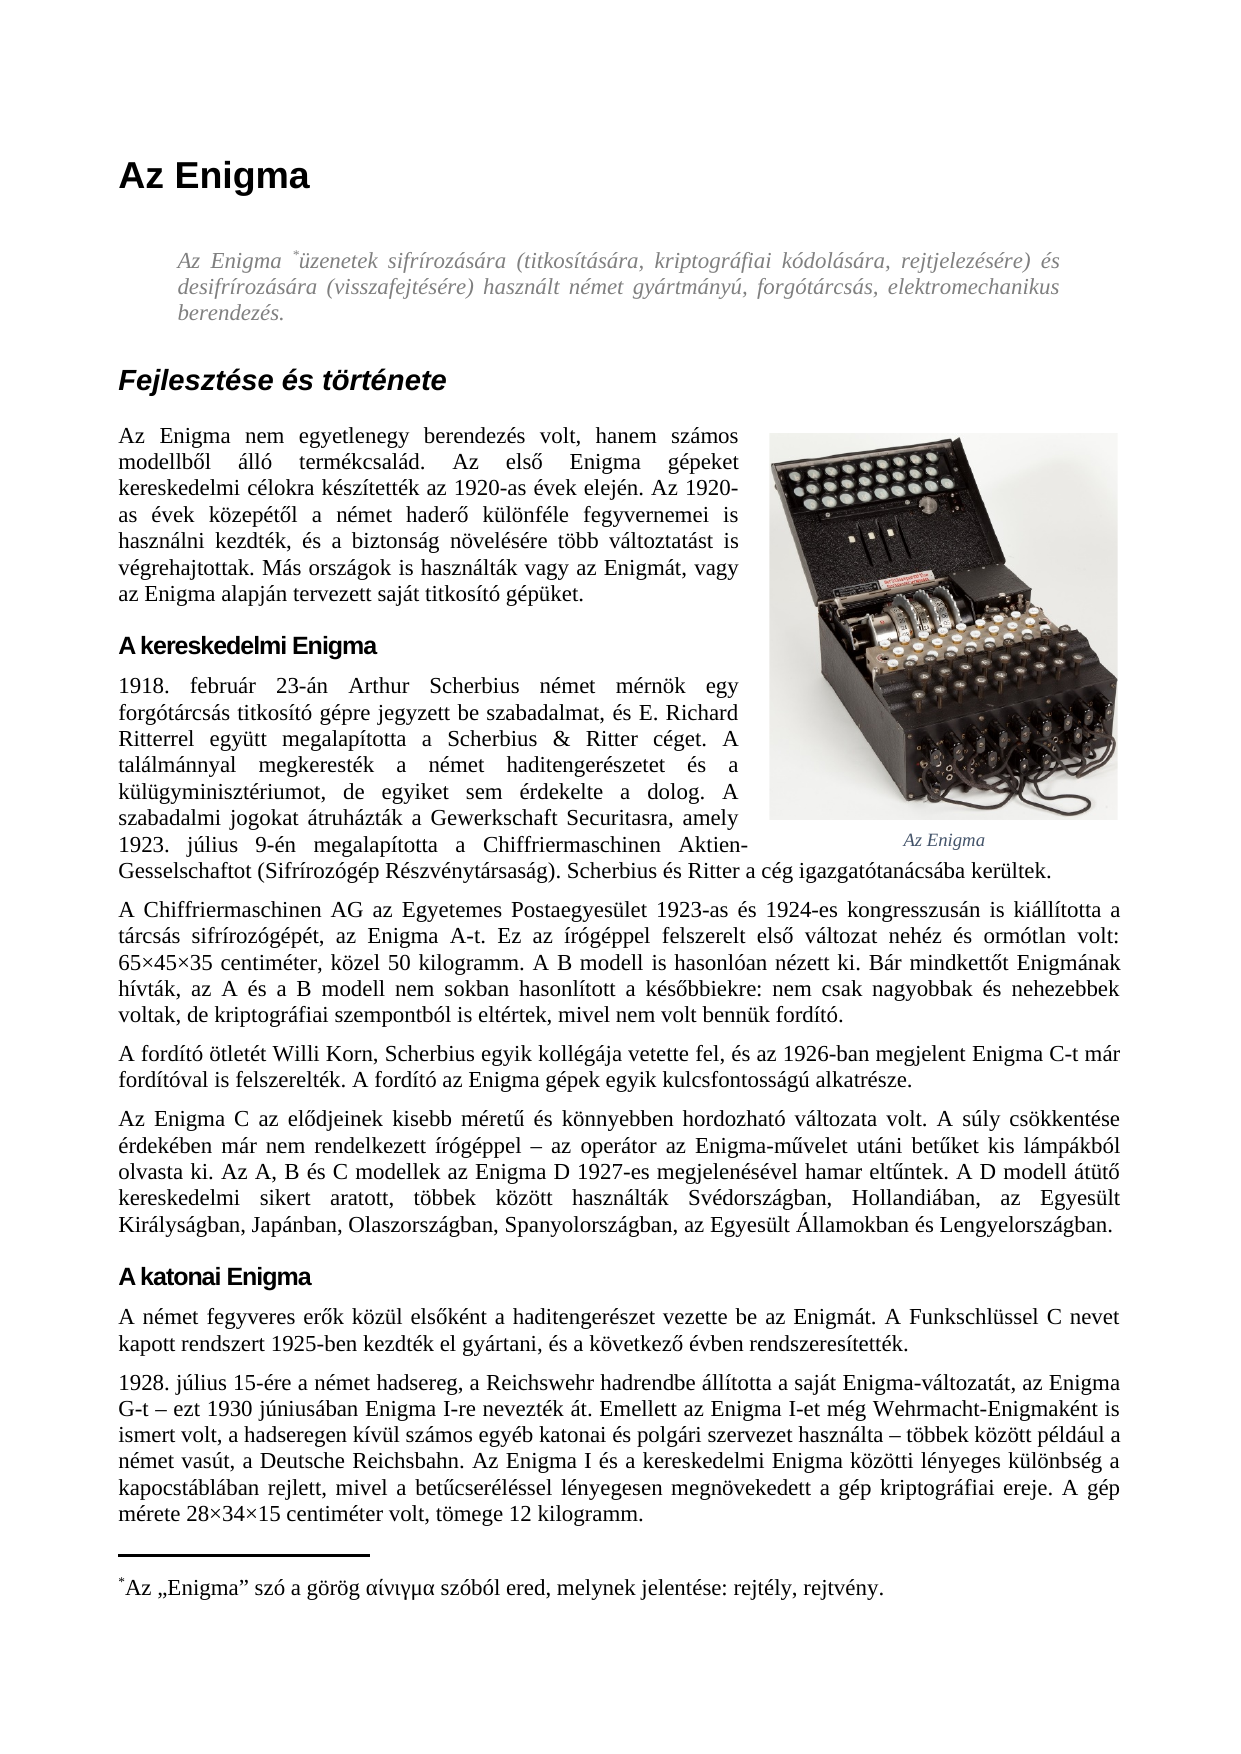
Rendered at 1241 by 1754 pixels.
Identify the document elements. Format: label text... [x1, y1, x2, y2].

text 1918. február 23-án Arthur Scherbius német mérnök egy forgótárcsás titkosító gépre jegyzett be szabadalmat, és E. Richard Ritterrel együtt megalapította a Scherbius & Ritter céget. A találmánnyal megkeresték a német haditengerészetet és a külügyminisztériumot, de egyiket sem érdekelte a dolog. A szabadalmi jogokat átruházták a Gewerkschaft Securitasra, amely 1923. július 9-én megalapította a Chiffriermaschinen Aktien-Gesselschaftot (Sifrírozógép Részvénytársaság). Scherbius és Ritter a cég igazgatótanácsába kerültek. [118, 672, 1122, 883]
text Az Enigma üzenetek sifrírozására (titkosítására, kriptográfiai kódolására, rejtjelezésére) és desifrírozására (visszafejtésére) használt német gyártmányú, forgótárcsás, elektromechanikus berendezés. [177, 247, 1063, 326]
subtitle Az Enigma [118, 153, 1122, 197]
picture [767, 433, 1118, 818]
title A kereskedelmi Enigma [118, 631, 767, 660]
text Az Enigma C az elődjeinek kisebb méretű és könnyebben hordozható változata volt. A súly csökkentése érdekében már nem rendelkezett írógéppel – az operátor az Enigma-művelet utáni betűket kis lámpákból olvasta ki. Az A, B és C modellek az Enigma D 1927-es megjelenésével hamar eltűntek. A D modell átütő kereskedelmi sikert aratott, többek között használták Svédországban, Hollandiában, az Egyesült Királyságban, Japánban, Olaszországban, Spanyolországban, az Egyesült Államokban és Lengyelországban. [118, 1105, 1122, 1237]
text Az Enigma nem egyetlenegy berendezés volt, hanem számos modellből álló termékcsalád. Az első Enigma gépeket kereskedelmi célokra készítették az 1920-as évek elején. Az 1920-as évek közepétől a német haderő különféle fegyvernemei is használni kezdték, és a biztonság növelésére több változtatást is végrehajtottak. Más országok is használták vagy az Enigmát, vagy az Enigma alapján tervezett saját titkosító gépüket. [118, 422, 1122, 606]
text A Chiffriermaschinen AG az Egyetemes Postaegyesület 1923-as és 1924-es kongresszusán is kiállította a tárcsás sifrírozógépét, az Enigma A-t. Ez az írógéppel felszerelt első változat nehéz és ormótlan volt: 65×45×35 centiméter, közel 50 kilogramm. A B modell is hasonlóan nézett ki. Bár mindkettőt Enigmának hívták, az A és a B modell nem sokban hasonlított a későbbiekre: nem csak nagyobbak és nehezebbek voltak, de kriptográfiai szempontból is eltértek, mivel nem volt bennük fordító. [118, 896, 1122, 1028]
text A német fegyveres erők közül elsőként a haditengerészet vezette be az Enigmát. A Funkschlüssel C nevet kapott rendszert 1925-ben kezdték el gyártani, és a következő évben rendszeresítették. [118, 1303, 1122, 1356]
title A katonai Enigma [118, 1262, 1122, 1291]
text 1928. július 15-ére a német hadsereg, a Reichswehr hadrendbe állította a saját Enigma-változatát, az Enigma G-t – ezt 1930 júniusában Enigma I-re nevezték át. Emellett az Enigma I-et még Wehrmacht-Enigmaként is ismert volt, a hadseregen kívül számos egyéb katonai és polgári szervezet használta – többek között például a német vasút, a Deutsche Reichsbahn. Az Enigma I és a kereskedelmi Enigma közötti lényeges különbség a kapocstáblában rejlett, mivel a betűcseréléssel lényegesen megnövekedett a gép kriptográfiai ereje. A gép mérete 28×34×15 centiméter volt, tömege 12 kilogramm. [118, 1368, 1122, 1527]
text A fordító ötletét Willi Korn, Scherbius egyik kollégája vetette fel, és az 1926-ban megjelent Enigma C-t már fordítóval is felszerelték. A fordító az Enigma gépek egyik kulcsfontosságú alkatrésze. [118, 1040, 1122, 1093]
subtitle Fejlesztése és története [118, 363, 1122, 397]
